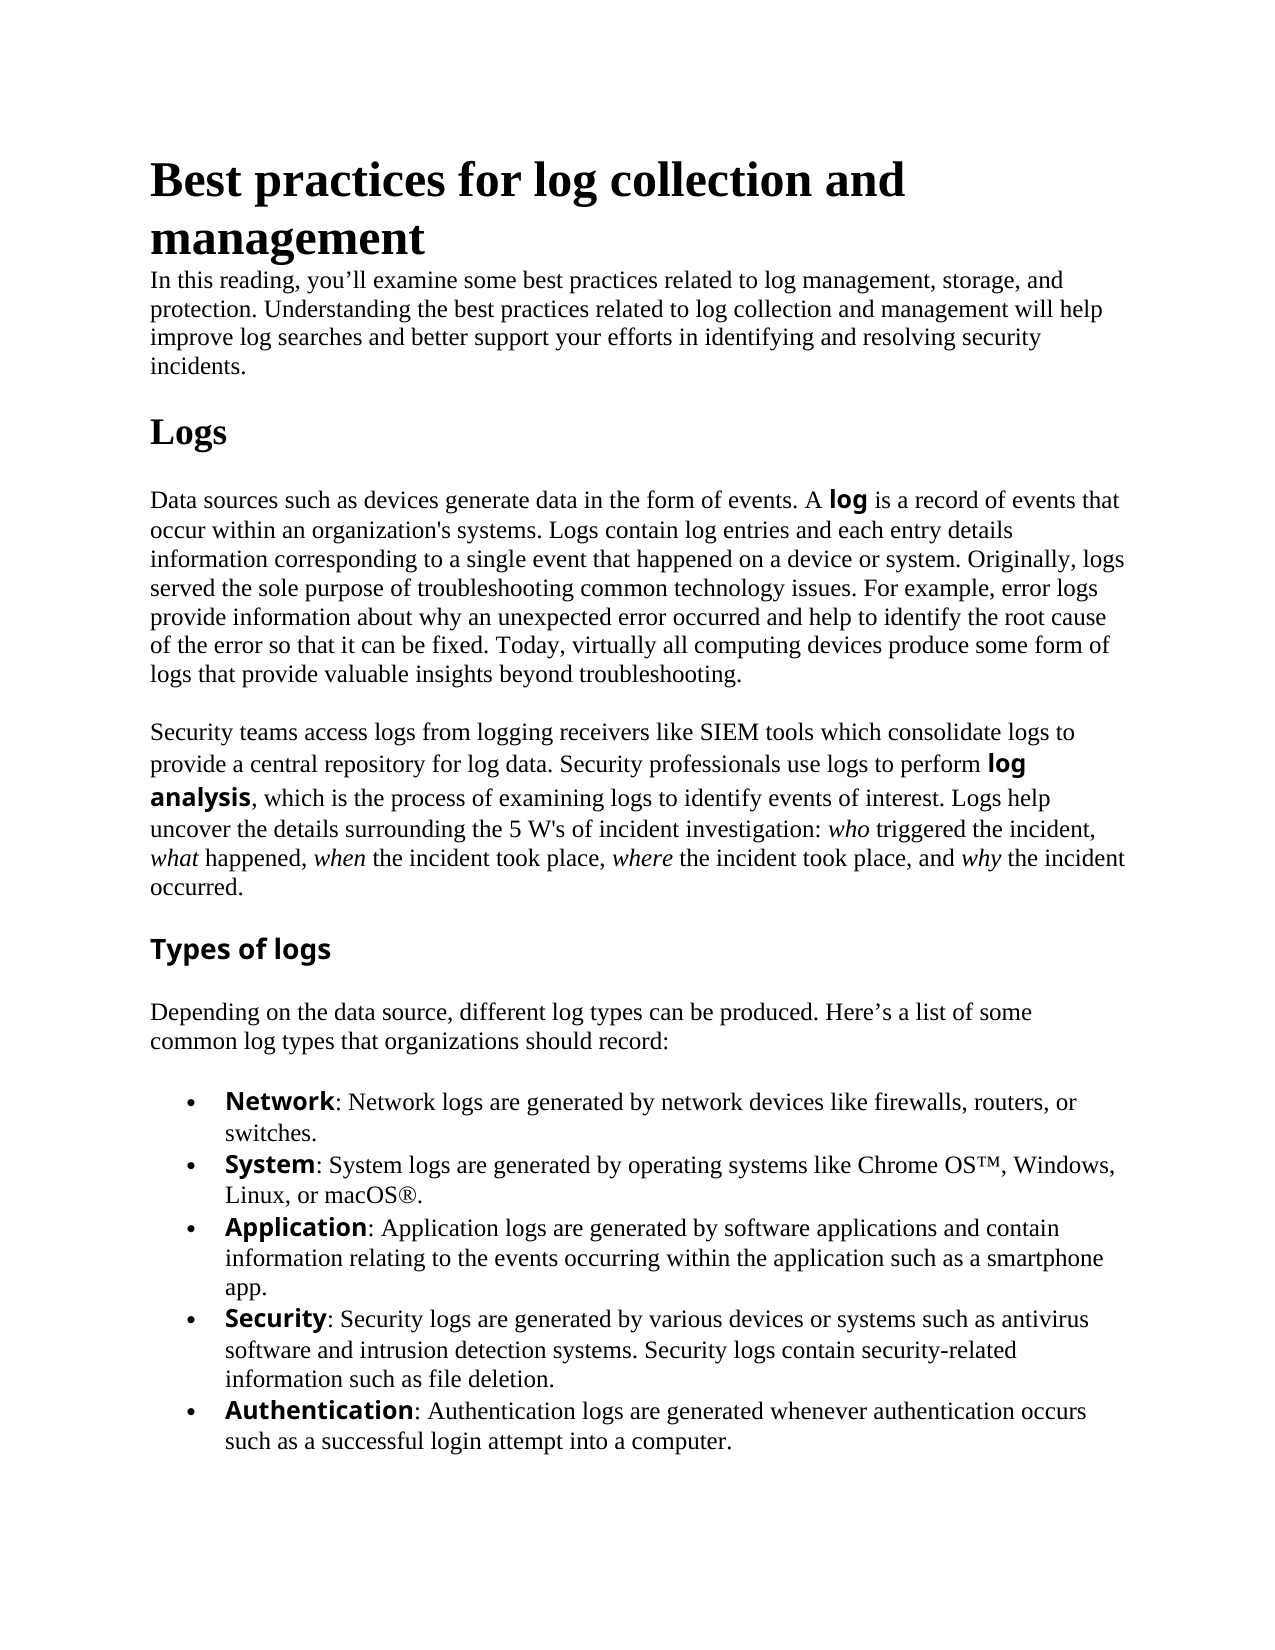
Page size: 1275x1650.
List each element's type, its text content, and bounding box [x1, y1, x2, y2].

text Logs [150, 409, 1125, 452]
list Security: Security logs are generated by various devices or systems such as antivirus software and intrusion detection systems. Security logs contain security-related information such as file deletion. [187, 1301, 1125, 1392]
text Depending on the data source, different log types can be produced. Here’s a list of some common log types that organizations should record: [150, 997, 1125, 1054]
list Application: Application logs are generated by software applications and contain information relating to the events occurring within the application such as a smartphone app. [187, 1209, 1125, 1301]
text Types of logs [150, 929, 1125, 968]
list Authentication: Authentication logs are generated whenever authentication occurs such as a successful login attempt into a computer. [187, 1392, 1125, 1455]
text Data sources such as devices generate data in the form of events. A log is a record of events that occur within an organization's systems. Logs contain log entries and each entry details information corresponding to a single event that happened on a device or system. Originally, logs served the sole purpose of troubleshooting common technology issues. For example, error logs provide information about why an unexpected error occurred and help to identify the root cause of the error so that it can be fixed. Today, virtually all computing devices produce some form of logs that provide valuable insights beyond troubleshooting. [150, 481, 1125, 688]
text Best practices for log collection and management [150, 150, 1125, 265]
list Network: Network logs are generated by network devices like firewalls, routers, or switches. [187, 1084, 1125, 1146]
text In this reading, you’ll examine some best practices related to log management, storage, and protection. Understanding the best practices related to log collection and management will help improve log searches and better support your efforts in identifying and resolving security incidents. [150, 265, 1125, 380]
text Security teams access logs from logging receivers like SIEM tools which consolidate logs to provide a central repository for log data. Security professionals use logs to perform log analysis, which is the process of examining logs to identify events of interest. Logs help uncover the details surrounding the 5 W's of incident investigation: who triggered the incident, what happened, when the incident took place, where the incident took place, and why the incident occurred. [150, 717, 1125, 900]
list System: System logs are generated by operating systems like Chrome OS™, Windows, Linux, or macOS®. [187, 1146, 1125, 1209]
